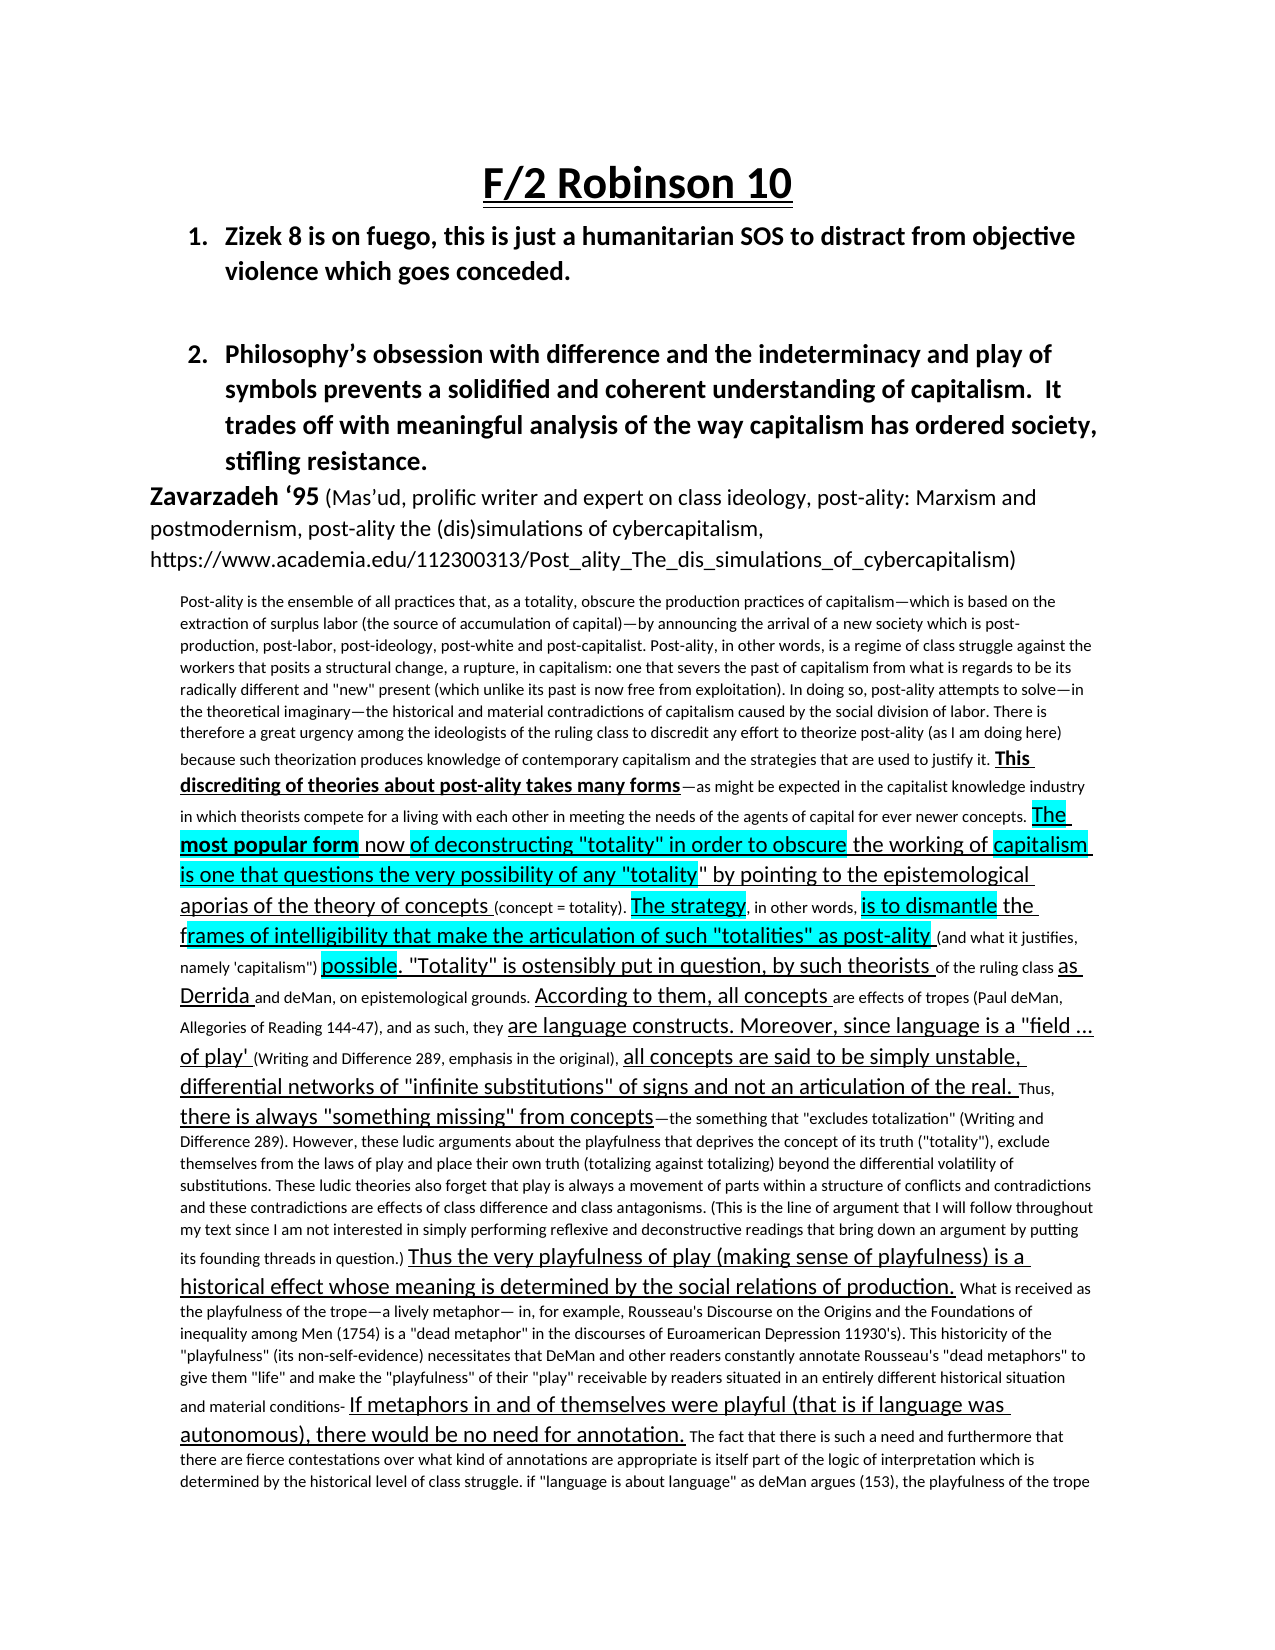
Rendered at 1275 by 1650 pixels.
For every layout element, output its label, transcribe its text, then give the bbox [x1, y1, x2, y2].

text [180, 592, 1095, 1492]
subtitle Zizek 8 is on fuego, this is just a humanitarian SOS to distract from objective violence which goes conceded. [187, 219, 1125, 287]
subtitle Philosophy’s obsession with difference and the indeterminacy and play of symbols prevents a solidified and coherent understanding of capitalism. It trades off with meaningful analysis of the way capitalism has ordered society, stifling resistance. [187, 337, 1125, 477]
subtitle F/2 Robinson 10 [150, 154, 1125, 210]
text Zavarzadeh ‘95 (Mas’ud, prolific writer and expert on class ideology, post-ality: Marxism and postmodernism, post-ality the (dis)simulations of cybercapitalism, https://www.academia.edu/112300313/Post_ality_The_dis_simulations_of_cybercapitalism) [150, 479, 1125, 573]
